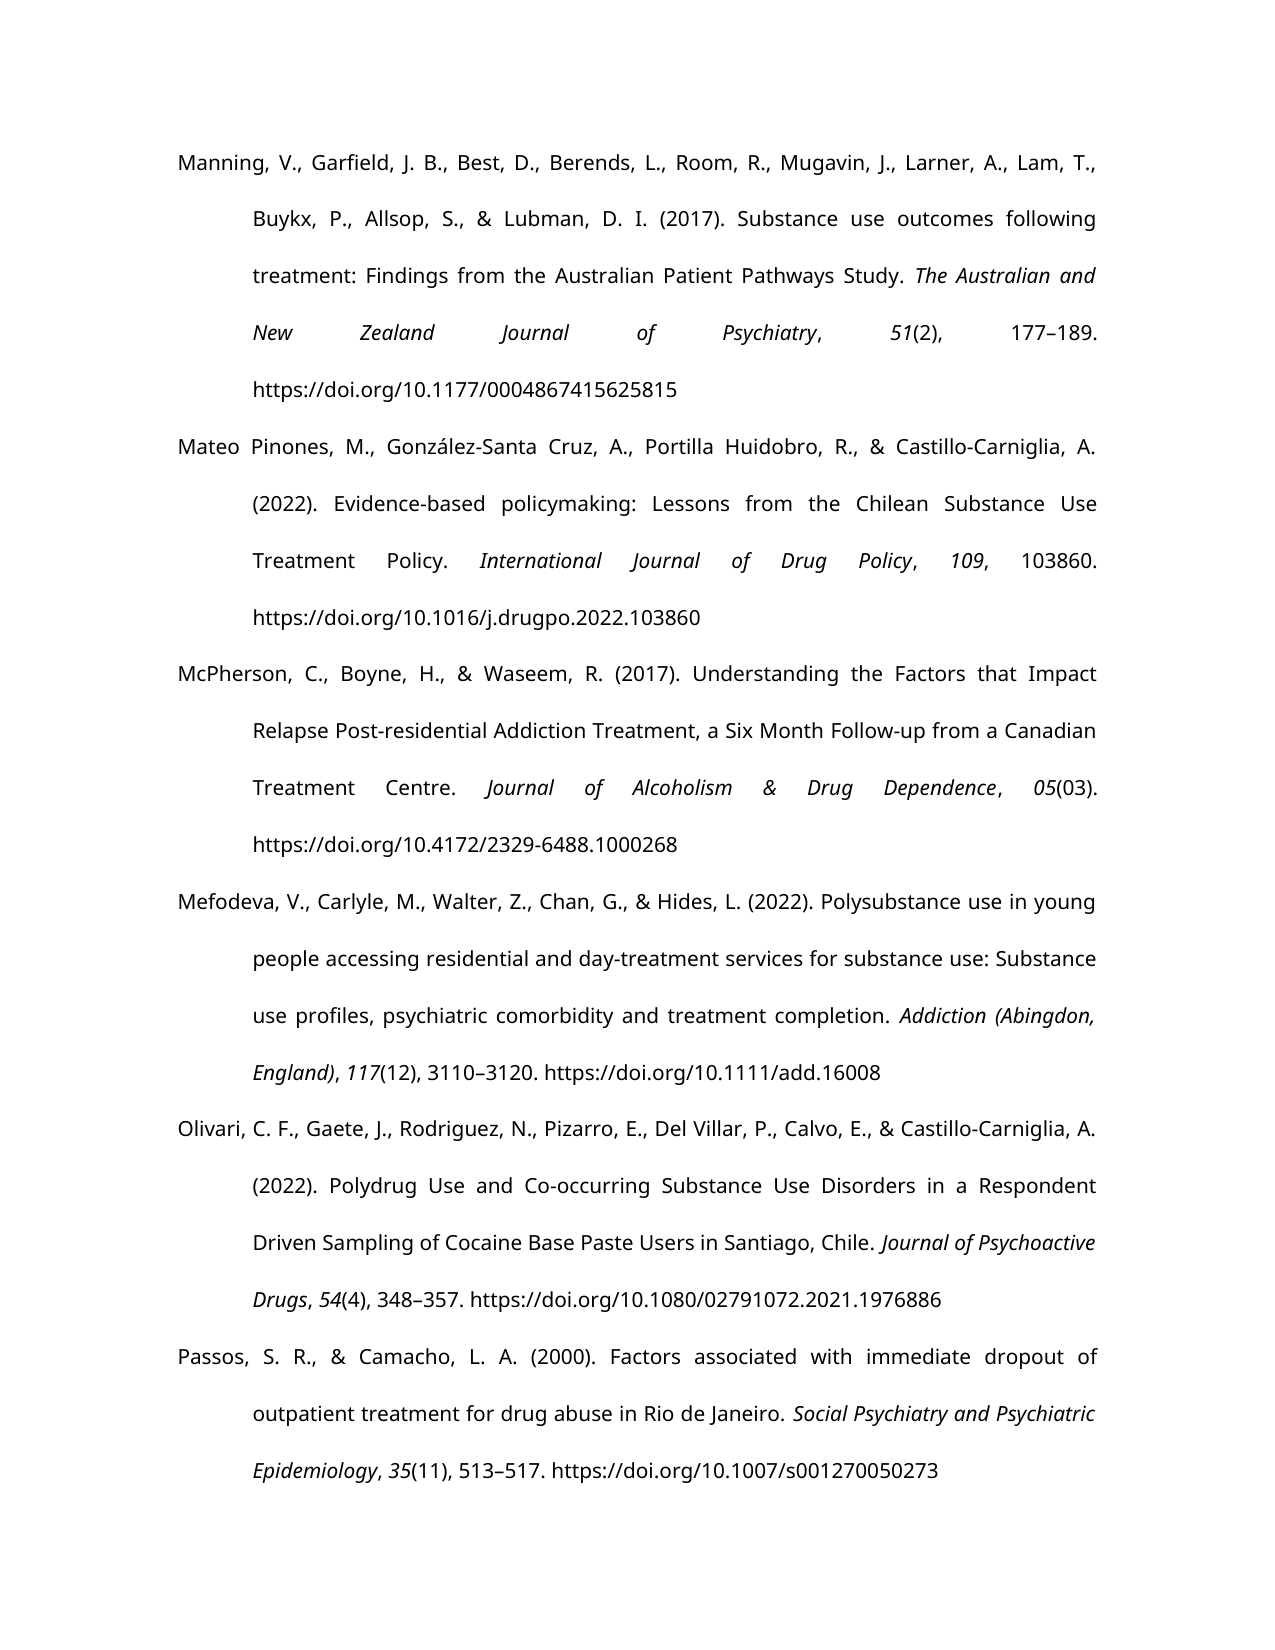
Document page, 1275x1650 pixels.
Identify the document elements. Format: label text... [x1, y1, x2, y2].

text Olivari, C. F., Gaete, J., Rodriguez, N., Pizarro, E., Del Villar, P., Calvo, E., & Castillo-Carniglia, A. (2022). Polydrug Use and Co-occurring Substance Use Disorders in a Respondent Driven Sampling of Cocaine Base Paste Users in Santiago, Chile. Journal of Psychoactive Drugs, 54(4), 348–357. https://doi.org/10.1080/02791072.2021.1976886 [177, 1114, 1098, 1313]
text McPherson, C., Boyne, H., & Waseem, R. (2017). Understanding the Factors that Impact Relapse Post-residential Addiction Treatment, a Six Month Follow-up from a Canadian Treatment Centre. Journal of Alcoholism & Drug Dependence, 05(03). https://doi.org/10.4172/2329-6488.1000268 [177, 659, 1098, 858]
text Manning, V., Garfield, J. B., Best, D., Berends, L., Room, R., Mugavin, J., Larner, A., Lam, T., Buykx, P., Allsop, S., & Lubman, D. I. (2017). Substance use outcomes following treatment: Findings from the Australian Patient Pathways Study. The Australian and New Zealand Journal of Psychiatry, 51(2), 177–189. https://doi.org/10.1177/0004867415625815 [177, 148, 1098, 403]
text Passos, S. R., & Camacho, L. A. (2000). Factors associated with immediate dropout of outpatient treatment for drug abuse in Rio de Janeiro. Social Psychiatry and Psychiatric Epidemiology, 35(11), 513–517. https://doi.org/10.1007/s001270050273 [177, 1342, 1098, 1484]
text Mefodeva, V., Carlyle, M., Walter, Z., Chan, G., & Hides, L. (2022). Polysubstance use in young people accessing residential and day-treatment services for substance use: Substance use profiles, psychiatric comorbidity and treatment completion. Addiction (Abingdon, England), 117(12), 3110–3120. https://doi.org/10.1111/add.16008 [177, 887, 1098, 1086]
text Mateo Pinones, M., González-Santa Cruz, A., Portilla Huidobro, R., & Castillo-Carniglia, A. (2022). Evidence-based policymaking: Lessons from the Chilean Substance Use Treatment Policy. International Journal of Drug Policy, 109, 103860. https://doi.org/10.1016/j.drugpo.2022.103860 [177, 432, 1098, 631]
